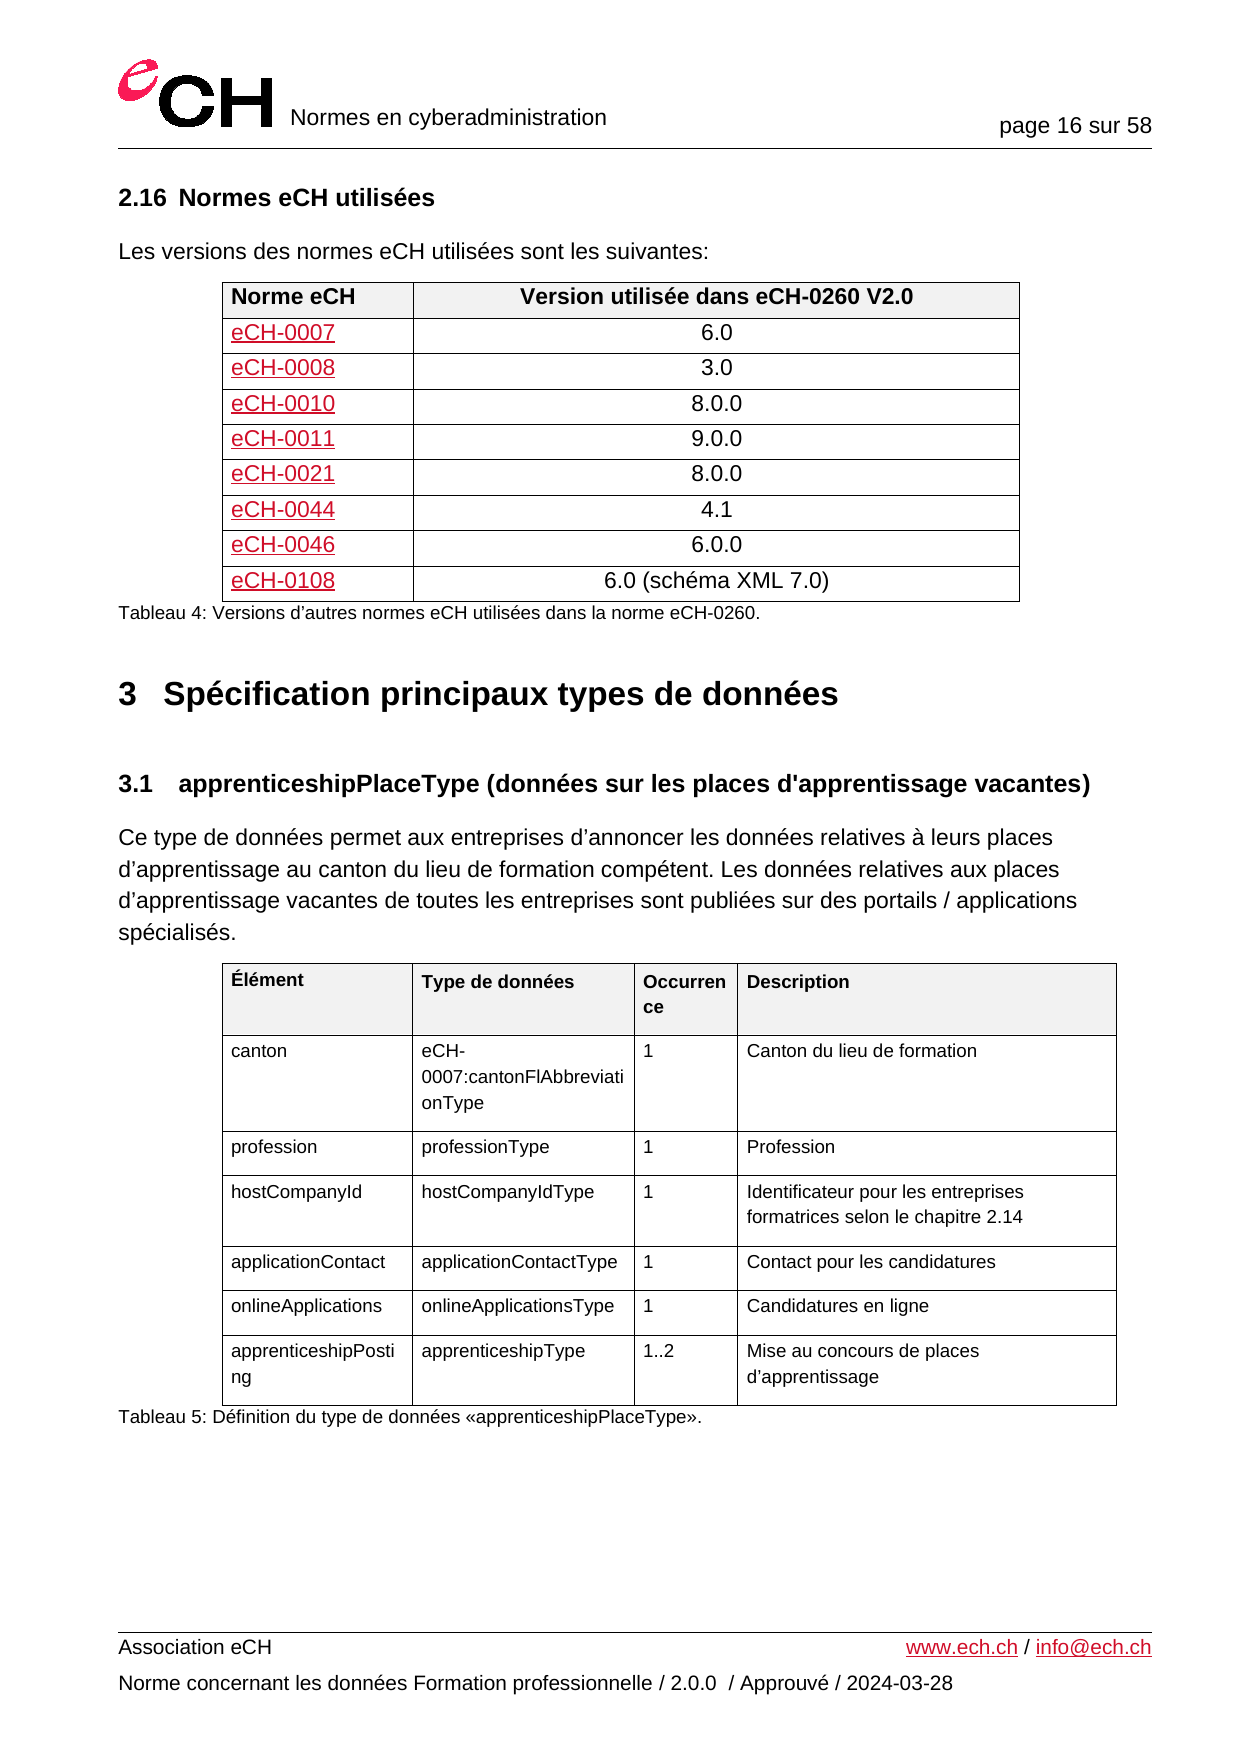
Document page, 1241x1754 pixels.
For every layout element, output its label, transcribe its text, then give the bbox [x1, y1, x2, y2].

table_cell 1 [635, 1247, 737, 1290]
table_cell onlineApplicationsType [413, 1291, 634, 1334]
table_cell 6.0.0 [414, 531, 1019, 566]
table_cell 6.0 (schéma XML 7.0) [414, 567, 1019, 601]
table_header Occurrence [635, 964, 737, 1034]
table_cell 1 [635, 1132, 737, 1175]
table_cell 1 [635, 1176, 737, 1246]
table_cell Contact pour les candidatures [738, 1247, 1116, 1290]
table_cell 8.0.0 [414, 460, 1019, 495]
subtitle Spécification principaux types de données [118, 674, 1152, 712]
table_cell 4.1 [414, 496, 1019, 530]
subtitle apprenticeshipPlaceType (données sur les places d'apprentissage vacantes) [118, 769, 1152, 797]
table_cell hostCompanyId [223, 1176, 412, 1246]
table_cell applicationContact [223, 1247, 412, 1290]
table_cell eCH-0108 [223, 567, 413, 601]
table_cell 9.0.0 [414, 425, 1019, 459]
table_cell Canton du lieu de formation [738, 1036, 1116, 1131]
table_header Norme eCH [223, 283, 413, 318]
table_cell applicationContactType [413, 1247, 634, 1290]
subtitle Normes eCH utilisées [118, 183, 1152, 211]
table_header Type de données [413, 964, 634, 1034]
table_cell 1 [635, 1036, 737, 1131]
table_cell profession [223, 1132, 412, 1175]
table_cell apprenticeshipPosting [223, 1336, 412, 1405]
table_cell 6.0 [414, 319, 1019, 353]
table_cell eCH-0046 [223, 531, 413, 566]
table_cell eCH-0010 [223, 390, 413, 424]
table_cell eCH-0044 [223, 496, 413, 530]
table_cell Identificateur pour les entreprises formatrices selon le chapitre 2.14 [738, 1176, 1116, 1246]
table_cell canton [223, 1036, 412, 1131]
table_cell 1..2 [635, 1336, 737, 1405]
table_cell 1 [635, 1291, 737, 1334]
table_cell eCH-0007:cantonFlAbbreviationType [413, 1036, 634, 1131]
table_cell eCH-0008 [223, 354, 413, 388]
table_cell eCH-0011 [223, 425, 413, 459]
text Les versions des normes eCH utilisées sont les suivantes: [118, 238, 1152, 264]
table_header Élément [223, 964, 412, 1034]
table_cell Mise au concours de places d’apprentissage [738, 1336, 1116, 1405]
table_cell eCH-0007 [223, 319, 413, 353]
table_cell hostCompanyIdType [413, 1176, 634, 1246]
text Ce type de données permet aux entreprises d’annoncer les données relatives à leurs places d’apprentissage au canton du lieu de formation compétent. Les données relatives aux places d’apprentissage vacantes de toutes les entreprises sont publiées sur des portails / applications spécialisés. [118, 824, 1152, 945]
table_header Description [738, 964, 1116, 1034]
table_cell professionType [413, 1132, 634, 1175]
table_cell Profession [738, 1132, 1116, 1175]
table_header Version utilisée dans eCH-0260 V2.0 [414, 283, 1019, 318]
table_cell Candidatures en ligne [738, 1291, 1116, 1334]
table_cell eCH-0021 [223, 460, 413, 495]
table_cell 8.0.0 [414, 390, 1019, 424]
table_cell apprenticeshipType [413, 1336, 634, 1405]
table_cell 3.0 [414, 354, 1019, 388]
table_cell onlineApplications [223, 1291, 412, 1334]
